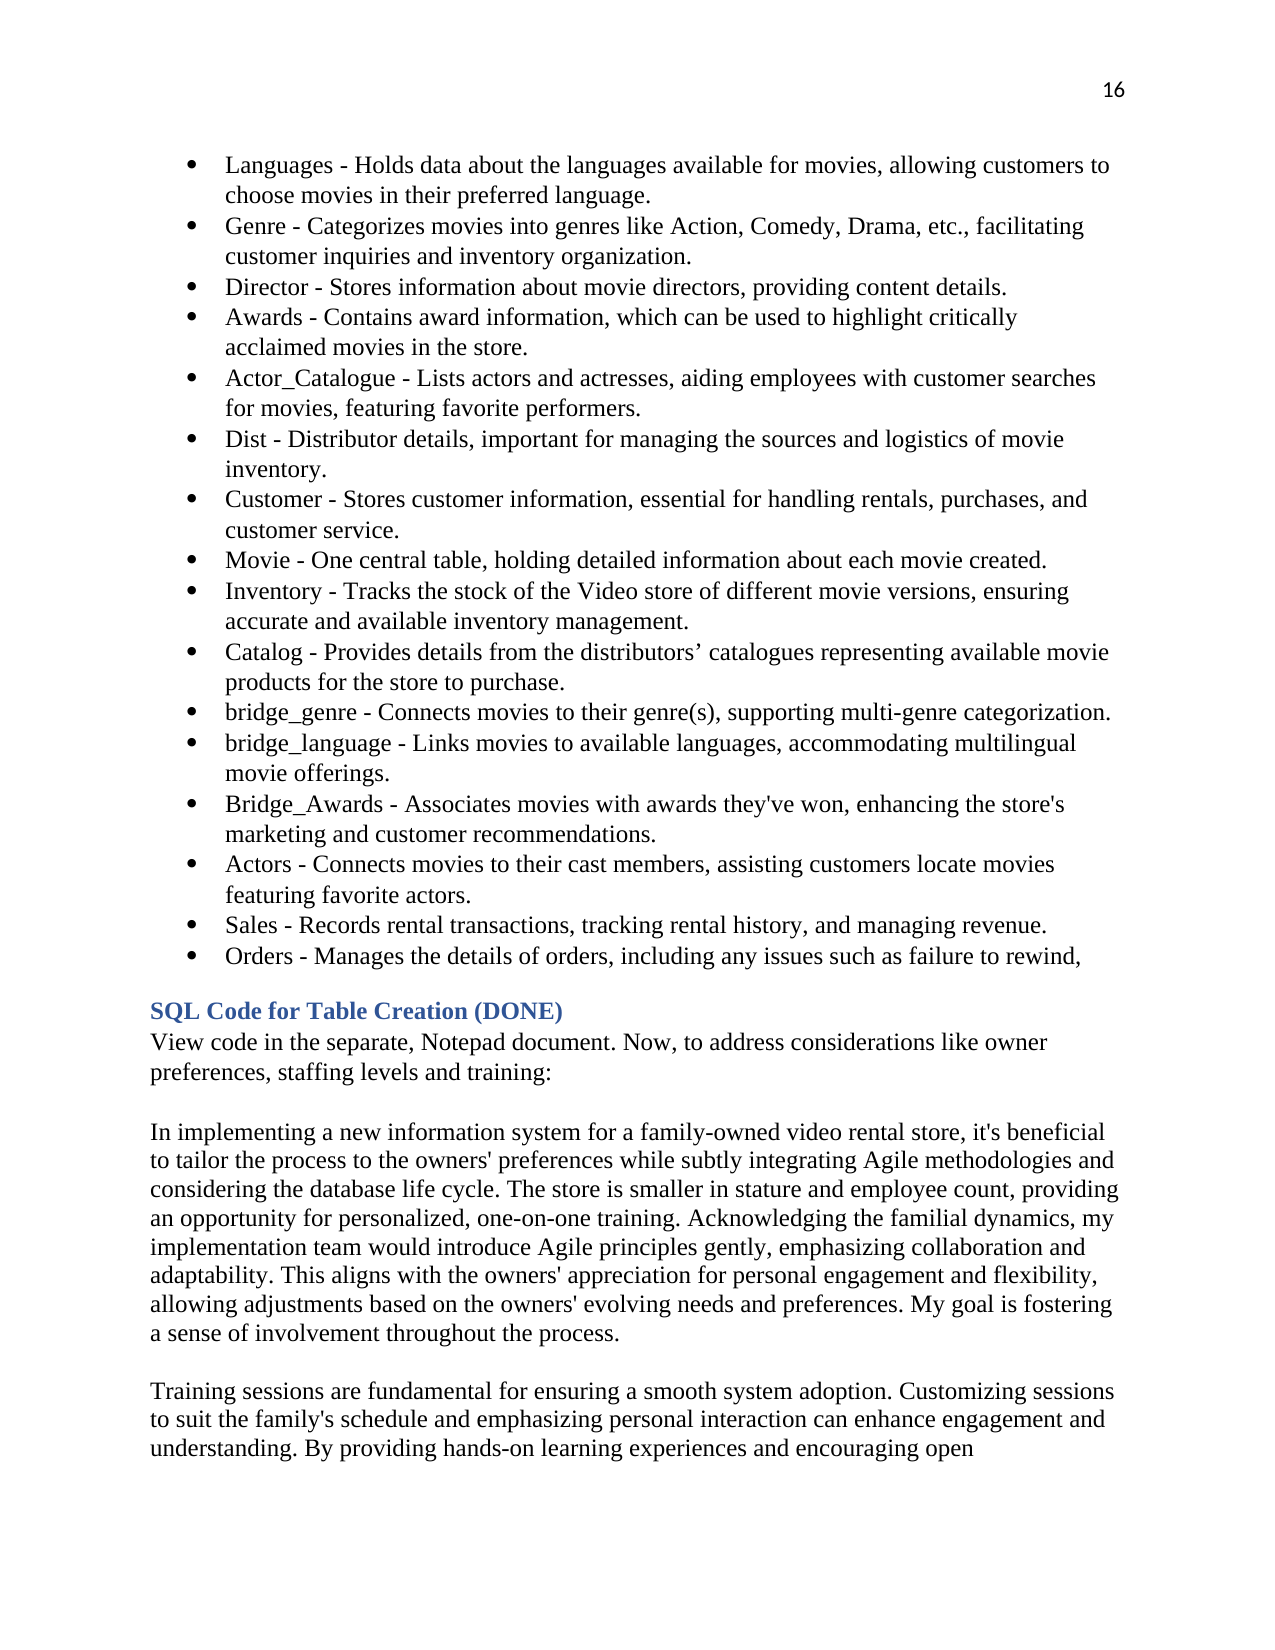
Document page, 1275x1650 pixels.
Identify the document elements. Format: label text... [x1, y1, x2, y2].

subtitle SQL Code for Table Creation (DONE) [150, 996, 1125, 1025]
list bridge_genre - Connects movies to their genre(s), supporting multi-genre categorization. [187, 697, 1125, 726]
list Languages - Holds data about the languages available for movies, allowing customers to choose movies in their preferred language. [187, 150, 1125, 209]
list Genre - Categorizes movies into genres like Action, Comedy, Drama, etc., facilitating customer inquiries and inventory organization. [187, 211, 1125, 270]
list Inventory - Tracks the stock of the Video store of different movie versions, ensuring accurate and available inventory management. [187, 576, 1125, 635]
list Sales - Records rental transactions, tracking rental history, and managing revenue. [187, 910, 1125, 939]
text In implementing a new information system for a family-owned video rental store, it's beneficial to tailor the process to the owners' preferences while subtly integrating Agile methodologies and considering the database life cycle. The store is smaller in stature and employee count, providing an opportunity for personalized, one-on-one training. Acknowledging the familial dynamics, my implementation team would introduce Agile principles gently, emphasizing collaboration and adaptability. This aligns with the owners' appreciation for personal engagement and flexibility, allowing adjustments based on the owners' evolving needs and preferences. My goal is fostering a sense of involvement throughout the process. [150, 1117, 1125, 1347]
list Actor_Catalogue - Lists actors and actresses, aiding employees with customer searches for movies, featuring favorite performers. [187, 363, 1125, 422]
list Catalog - Provides details from the distributors’ catalogues representing available movie products for the store to purchase. [187, 637, 1125, 696]
list Director - Stores information about movie directors, providing content details. [187, 272, 1125, 300]
list Dist - Distributor details, important for managing the sources and logistics of movie inventory. [187, 424, 1125, 483]
list Bridge_Awards - Associates movies with awards they've won, enhancing the store's marketing and customer recommendations. [187, 789, 1125, 848]
list Movie - One central table, holding detailed information about each movie created. [187, 545, 1125, 574]
list Orders - Manages the details of orders, including any issues such as failure to rewind, [187, 941, 1125, 969]
text View code in the separate, Notepad document. Now, to address considerations like owner preferences, staffing levels and training: [150, 1027, 1125, 1086]
list bridge_language - Links movies to available languages, accommodating multilingual movie offerings. [187, 728, 1125, 787]
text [150, 1376, 1125, 1462]
list Customer - Stores customer information, essential for handling rentals, purchases, and customer service. [187, 484, 1125, 544]
list Actors - Connects movies to their cast members, assisting customers locate movies featuring favorite actors. [187, 849, 1125, 909]
list Awards - Contains award information, which can be used to highlight critically acclaimed movies in the store. [187, 302, 1125, 361]
